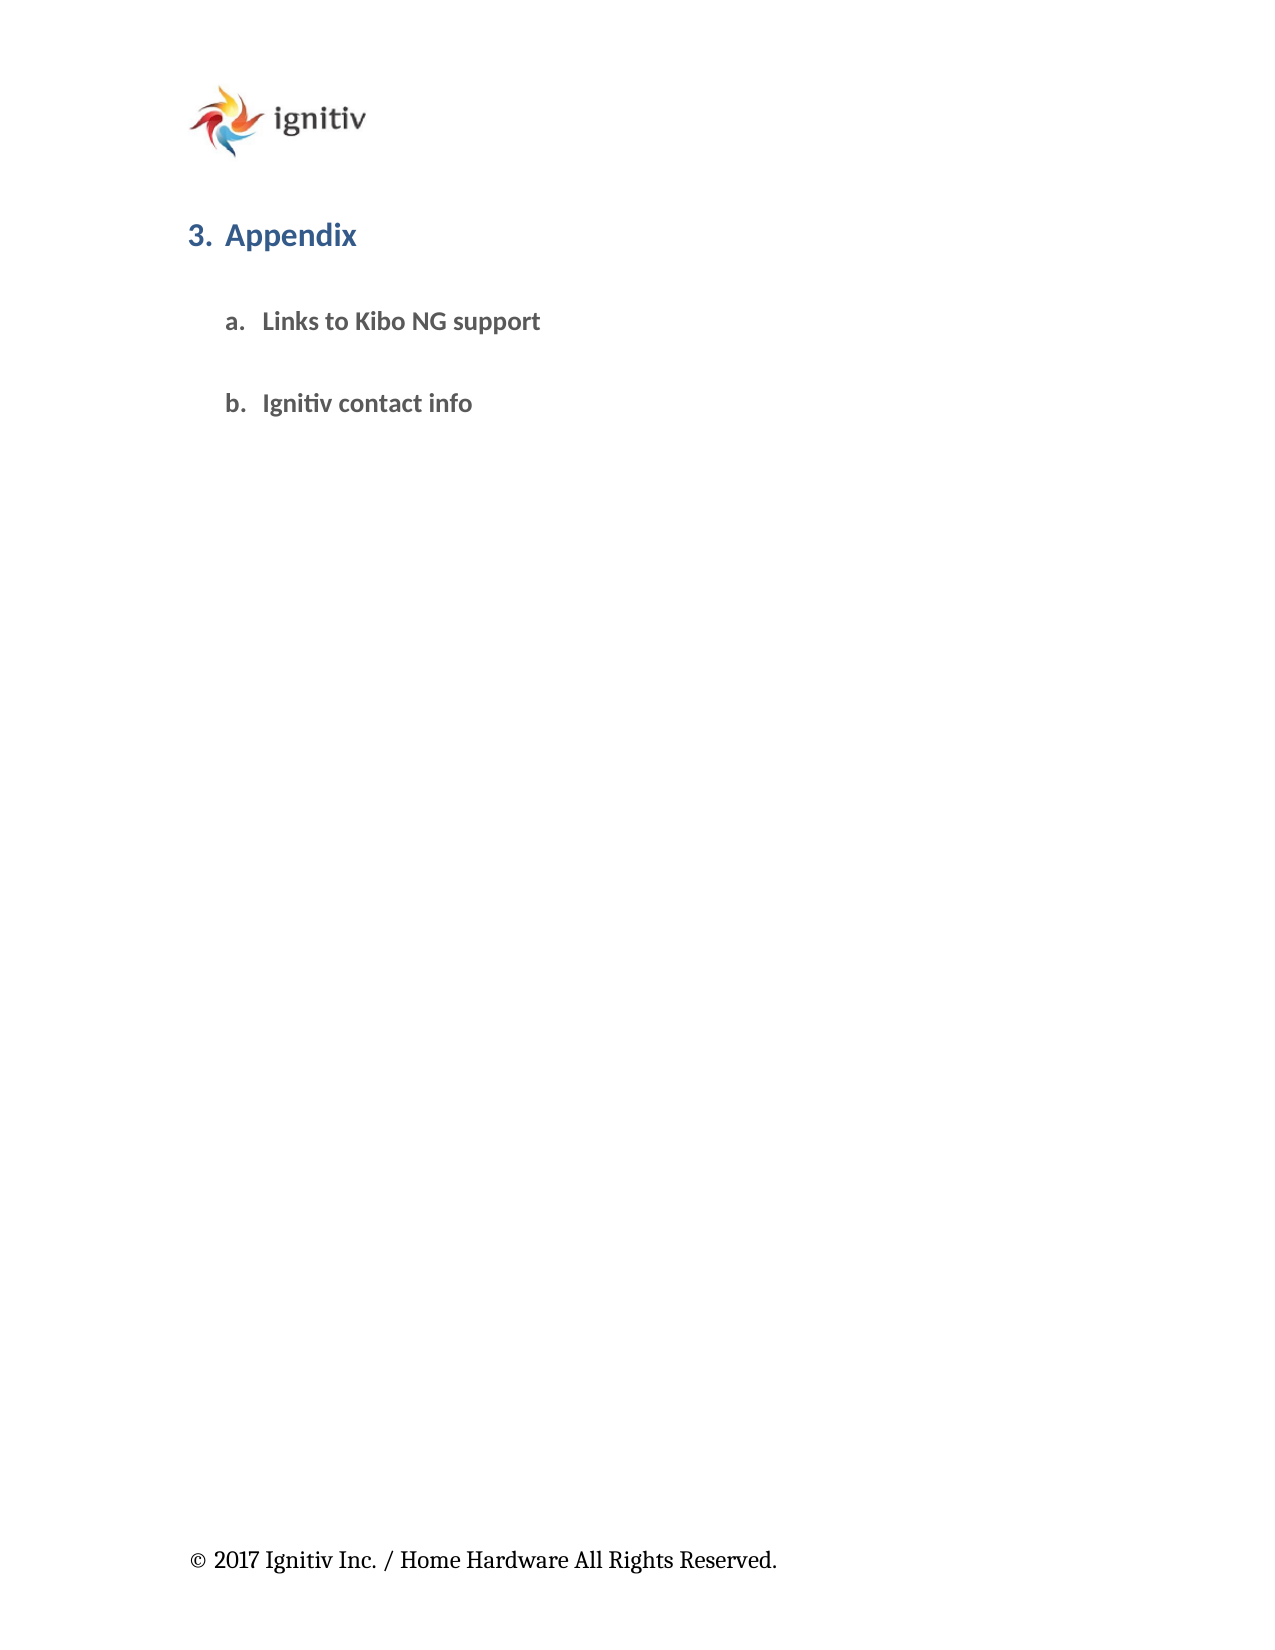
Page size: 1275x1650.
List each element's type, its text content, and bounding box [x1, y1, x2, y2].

subtitle Ignitiv contact info [225, 387, 1087, 420]
picture [187, 75, 370, 164]
subtitle Links to Kibo NG support [225, 304, 1087, 337]
subtitle Appendix [187, 214, 1087, 254]
